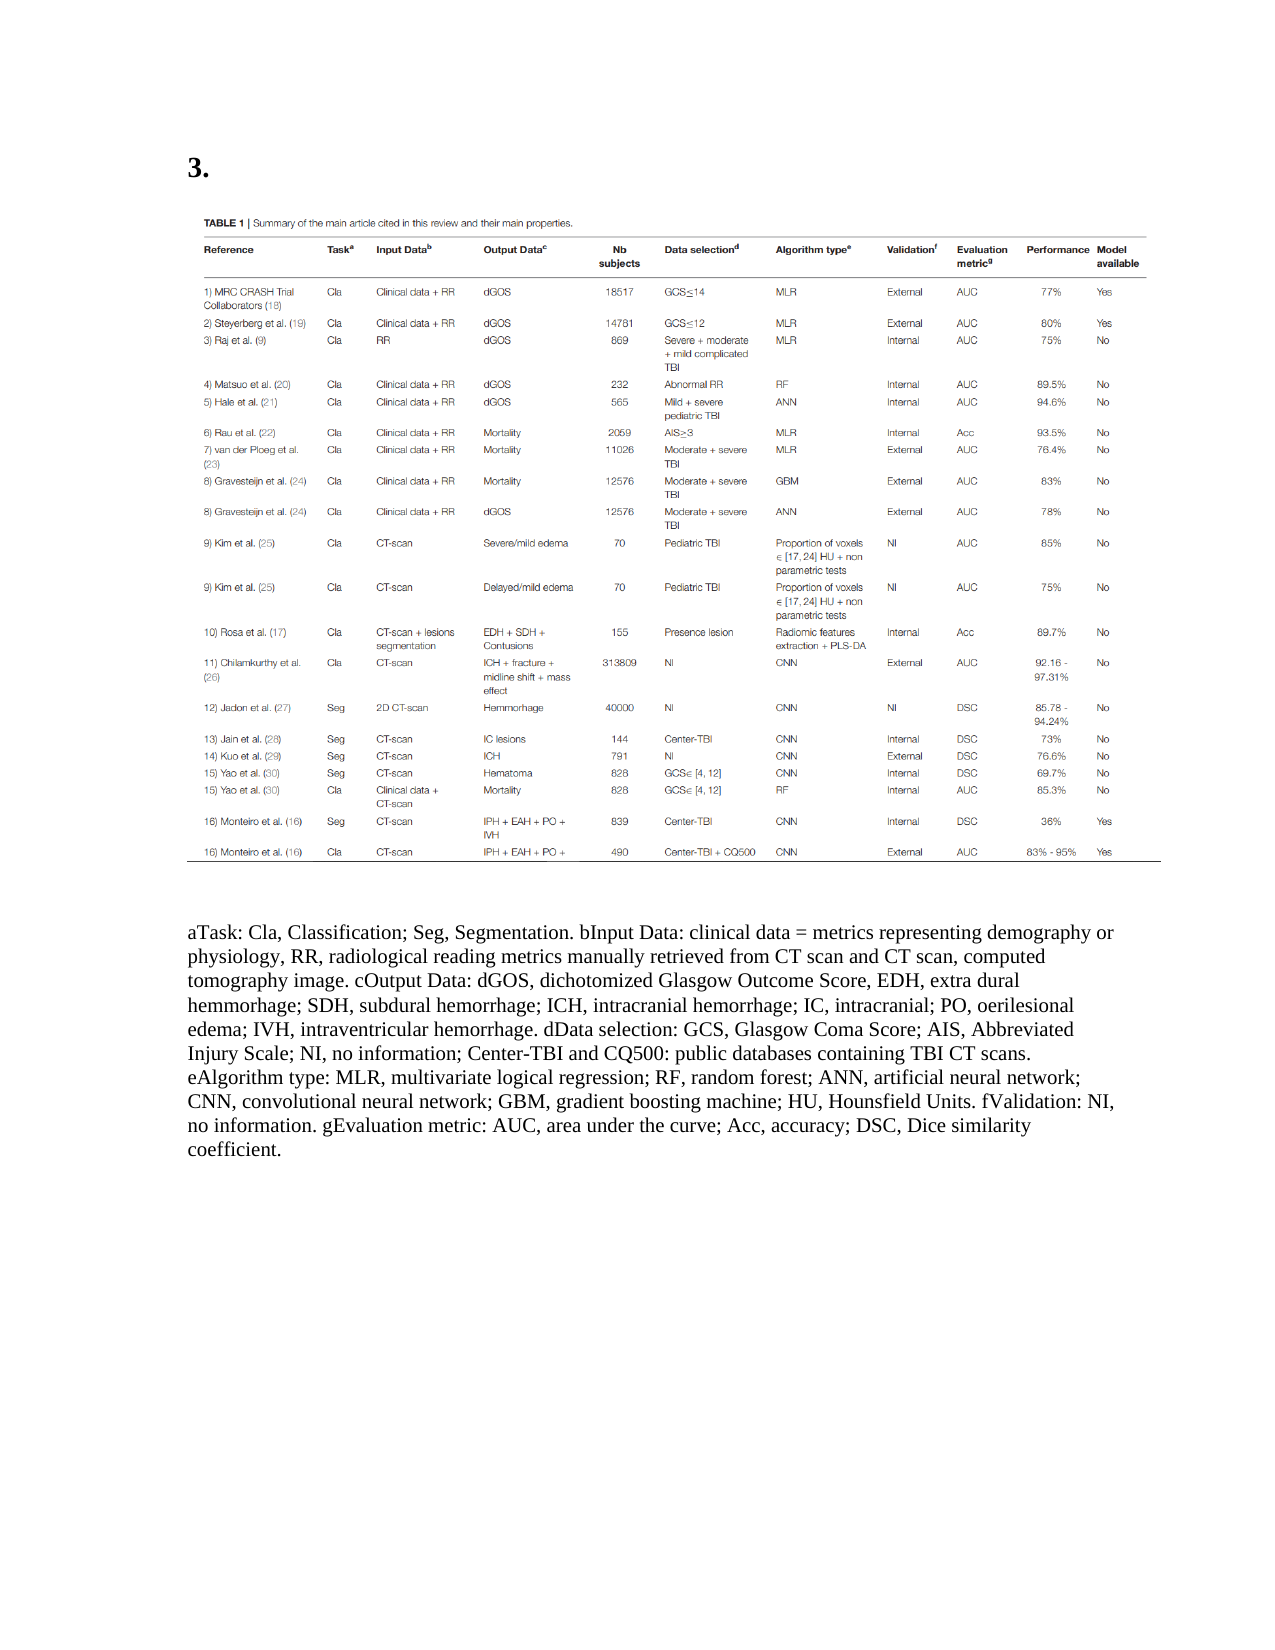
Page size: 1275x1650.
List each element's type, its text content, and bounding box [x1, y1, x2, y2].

text aTask: Cla, Classification; Seg, Segmentation. bInput Data: clinical data = metrics representing demography or physiology, RR, radiological reading metrics manually retrieved from CT scan and CT scan, computed tomography image. cOutput Data: dGOS, dichotomized Glasgow Outcome Score, EDH, extra dural hemmorhage; SDH, subdural hemorrhage; ICH, intracranial hemorrhage; IC, intracranial; PO, oerilesional edema; IVH, intraventricular hemorrhage. dData selection: GCS, Glasgow Coma Score; AIS, Abbreviated Injury Scale; NI, no information; Center-TBI and CQ500: public databases containing TBI CT scans. eAlgorithm type: MLR, multivariate logical regression; RF, random forest; ANN, artificial neural network; CNN, convolutional neural network; GBM, gradient boosting machine; HU, Hounsfield Units. fValidation: NI, no information. gEvaluation metric: AUC, area under the curve; Acc, accuracy; DSC, Dice similarity coefficient. [187, 920, 1125, 1161]
picture [187, 212, 1161, 862]
